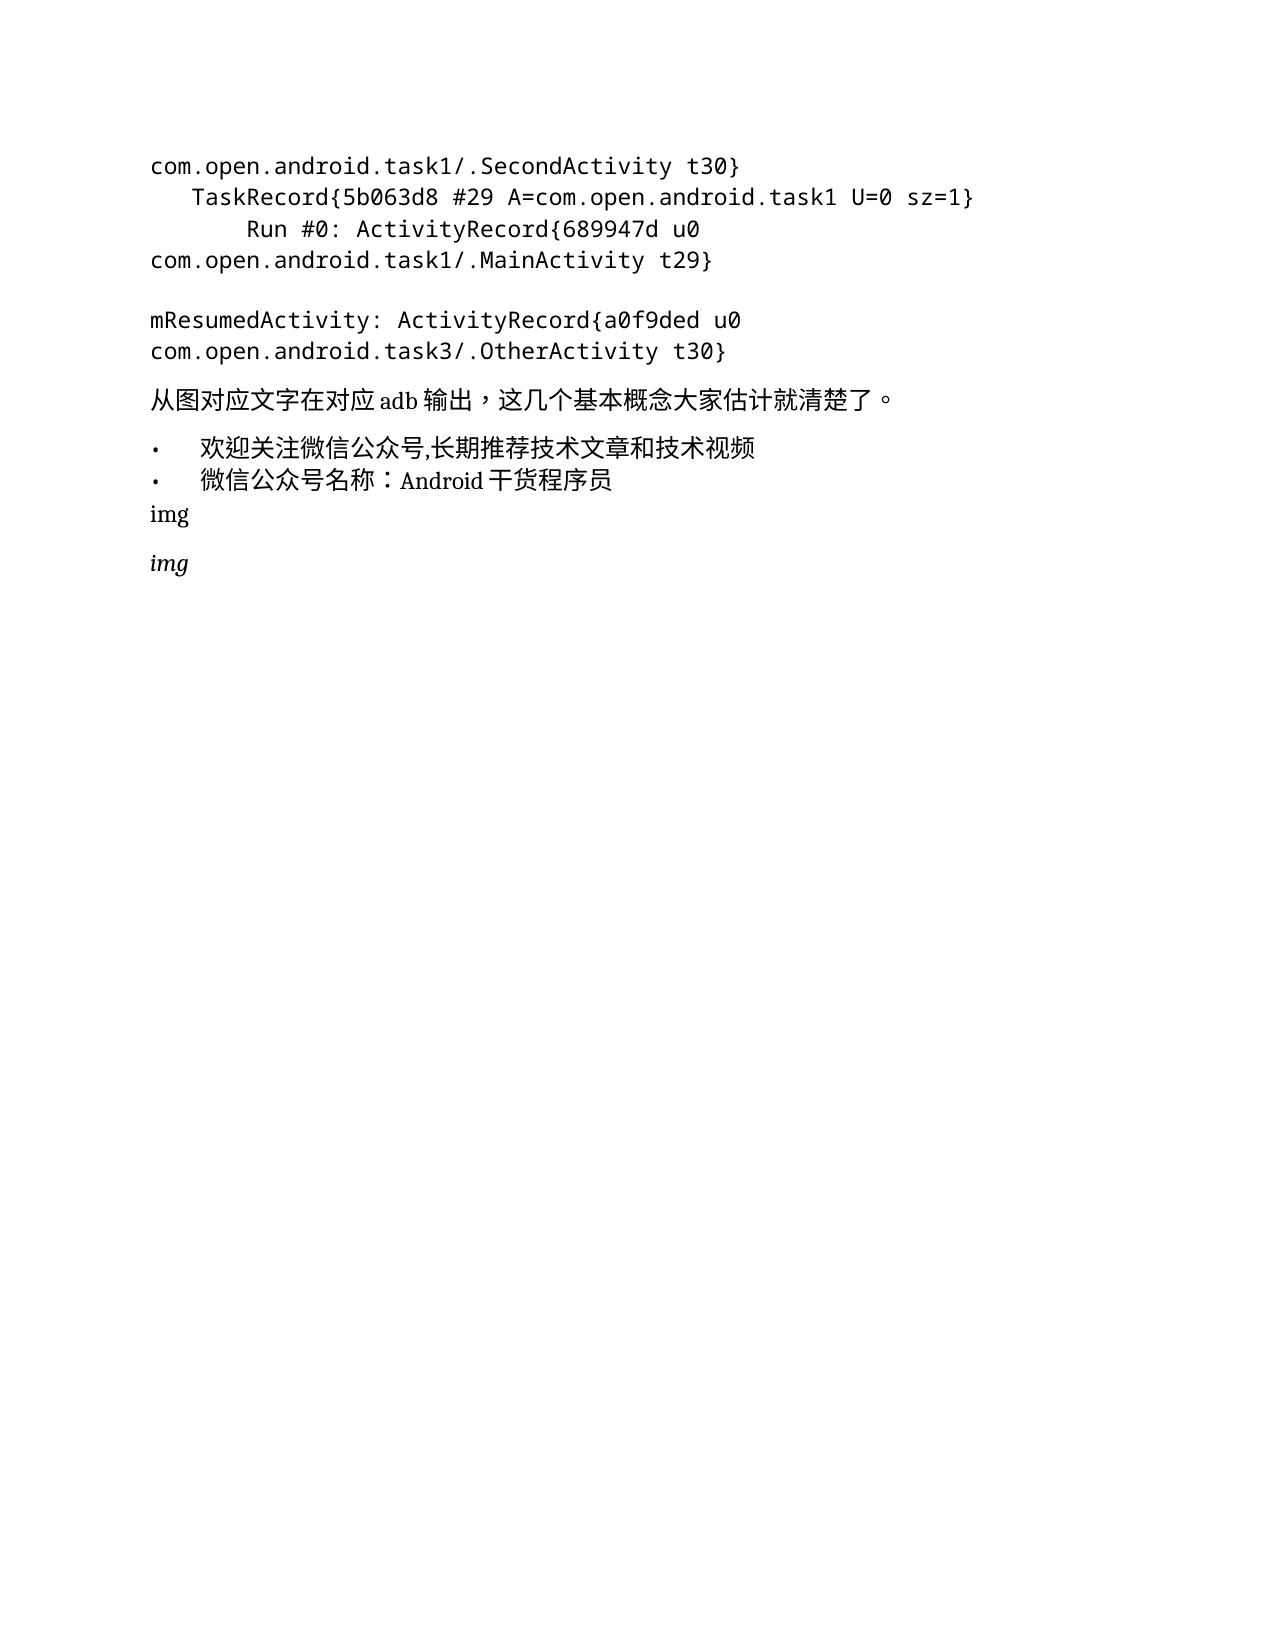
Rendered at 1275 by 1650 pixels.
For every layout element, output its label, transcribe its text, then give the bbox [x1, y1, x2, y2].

list 欢迎关注微信公众号,长期推荐技术文章和技术视频 [150, 434, 1125, 463]
text 从图对应文字在对应adb输出，这几个基本概念大家估计就清楚了。 [150, 387, 1125, 416]
list 微信公众号名称：Android干货程序员 [150, 467, 1125, 496]
text img [150, 499, 1125, 528]
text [150, 150, 1125, 366]
text img [150, 549, 1125, 578]
